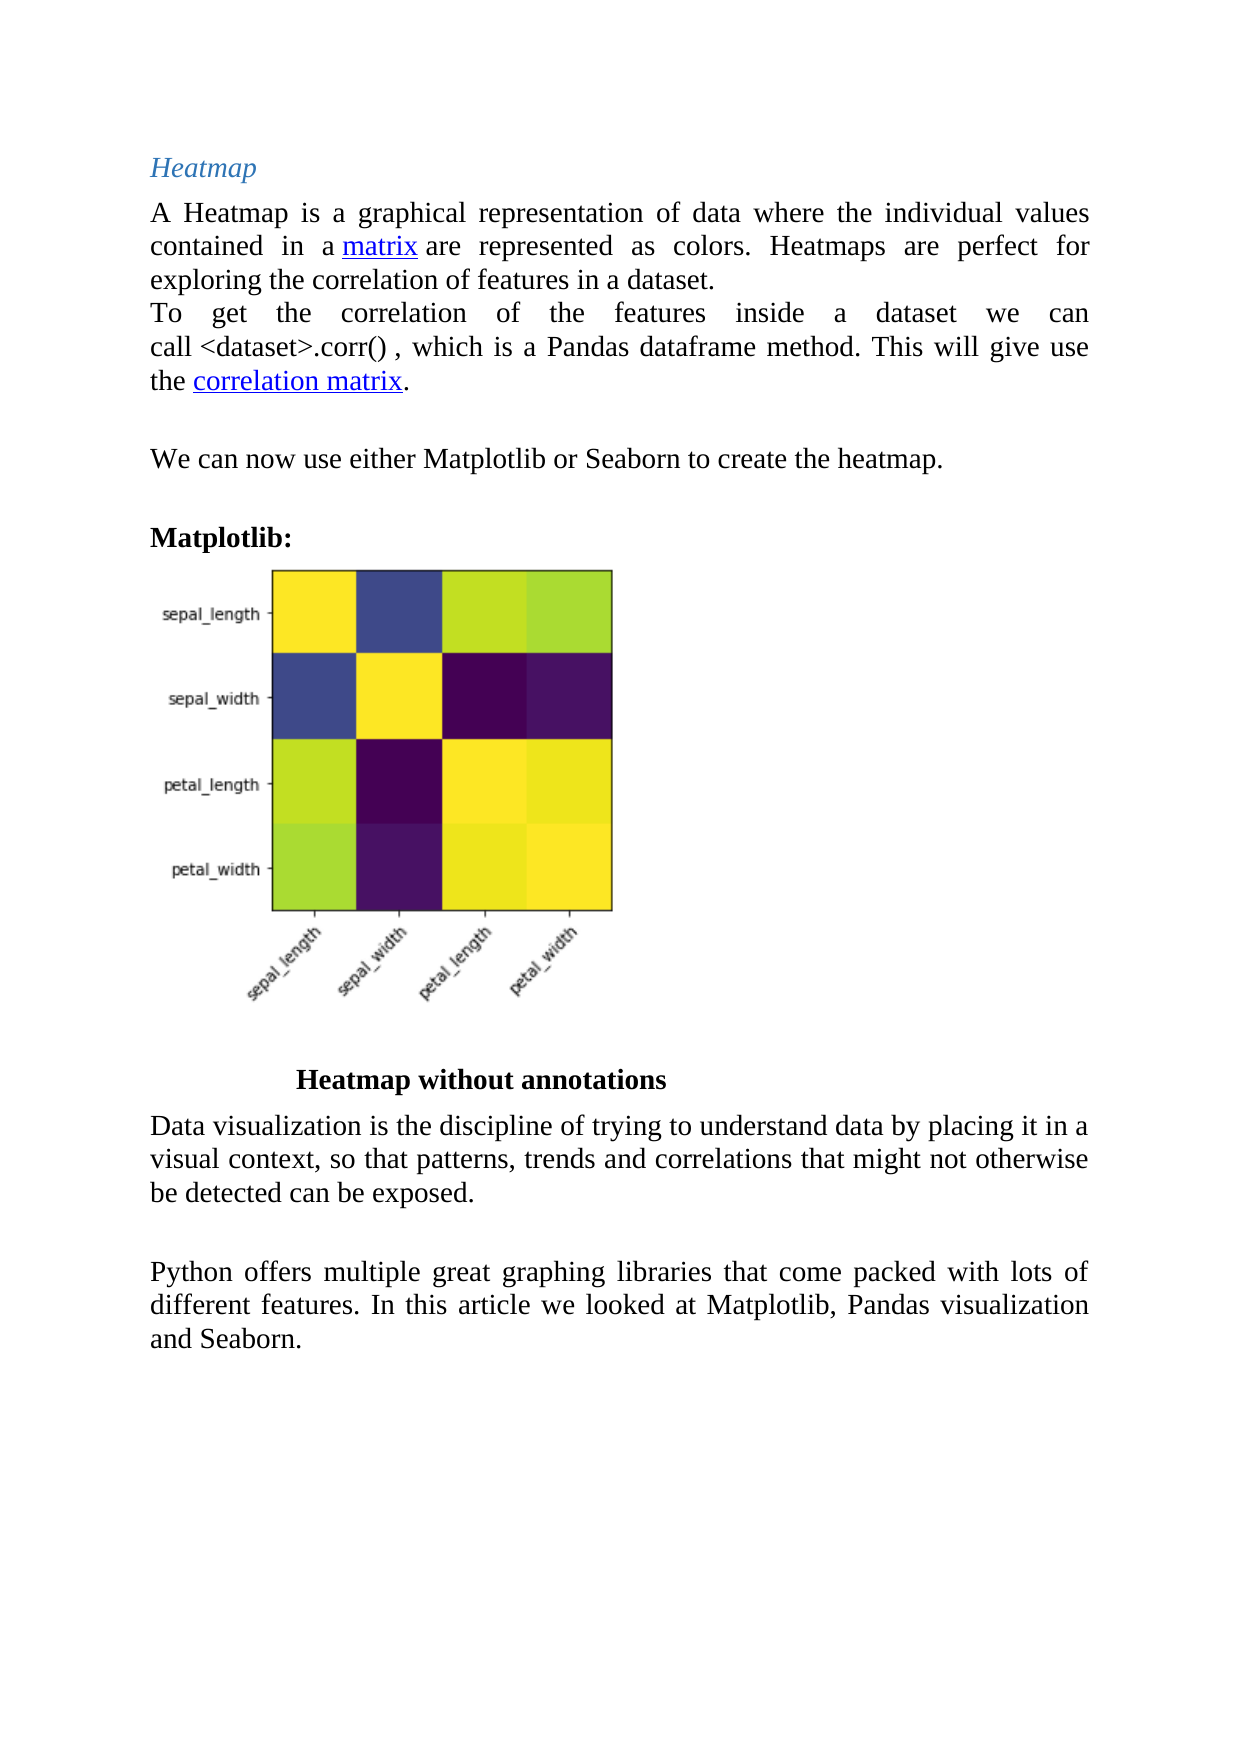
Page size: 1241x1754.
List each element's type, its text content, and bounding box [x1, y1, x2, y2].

text Heatmap without annotations [150, 1062, 1090, 1095]
text Data visualization is the discipline of trying to understand data by placing it in a visual context, so that patterns, trends and correlations that might not otherwise be detected can be exposed. [150, 1108, 1090, 1208]
text Python offers multiple great graphing libraries that come packed with lots of different features. In this article we looked at Matplotlib, Pandas visualization and Seaborn. [150, 1254, 1090, 1354]
text A Heatmap is a graphical representation of data where the individual values contained in a matrix are represented as colors. Heatmaps are perfect for exploring the correlation of features in a dataset. [150, 195, 1090, 296]
text To get the correlation of the features inside a dataset we can call <dataset>.corr() , which is a Pandas dataframe method. This will give use the correlation matrix. [150, 296, 1090, 396]
picture [150, 553, 627, 1015]
text Matplotlib: [150, 520, 1090, 554]
subtitle Heatmap [150, 150, 1090, 183]
text We can now use either Matplotlib or Seaborn to create the heatmap. [150, 441, 1090, 475]
